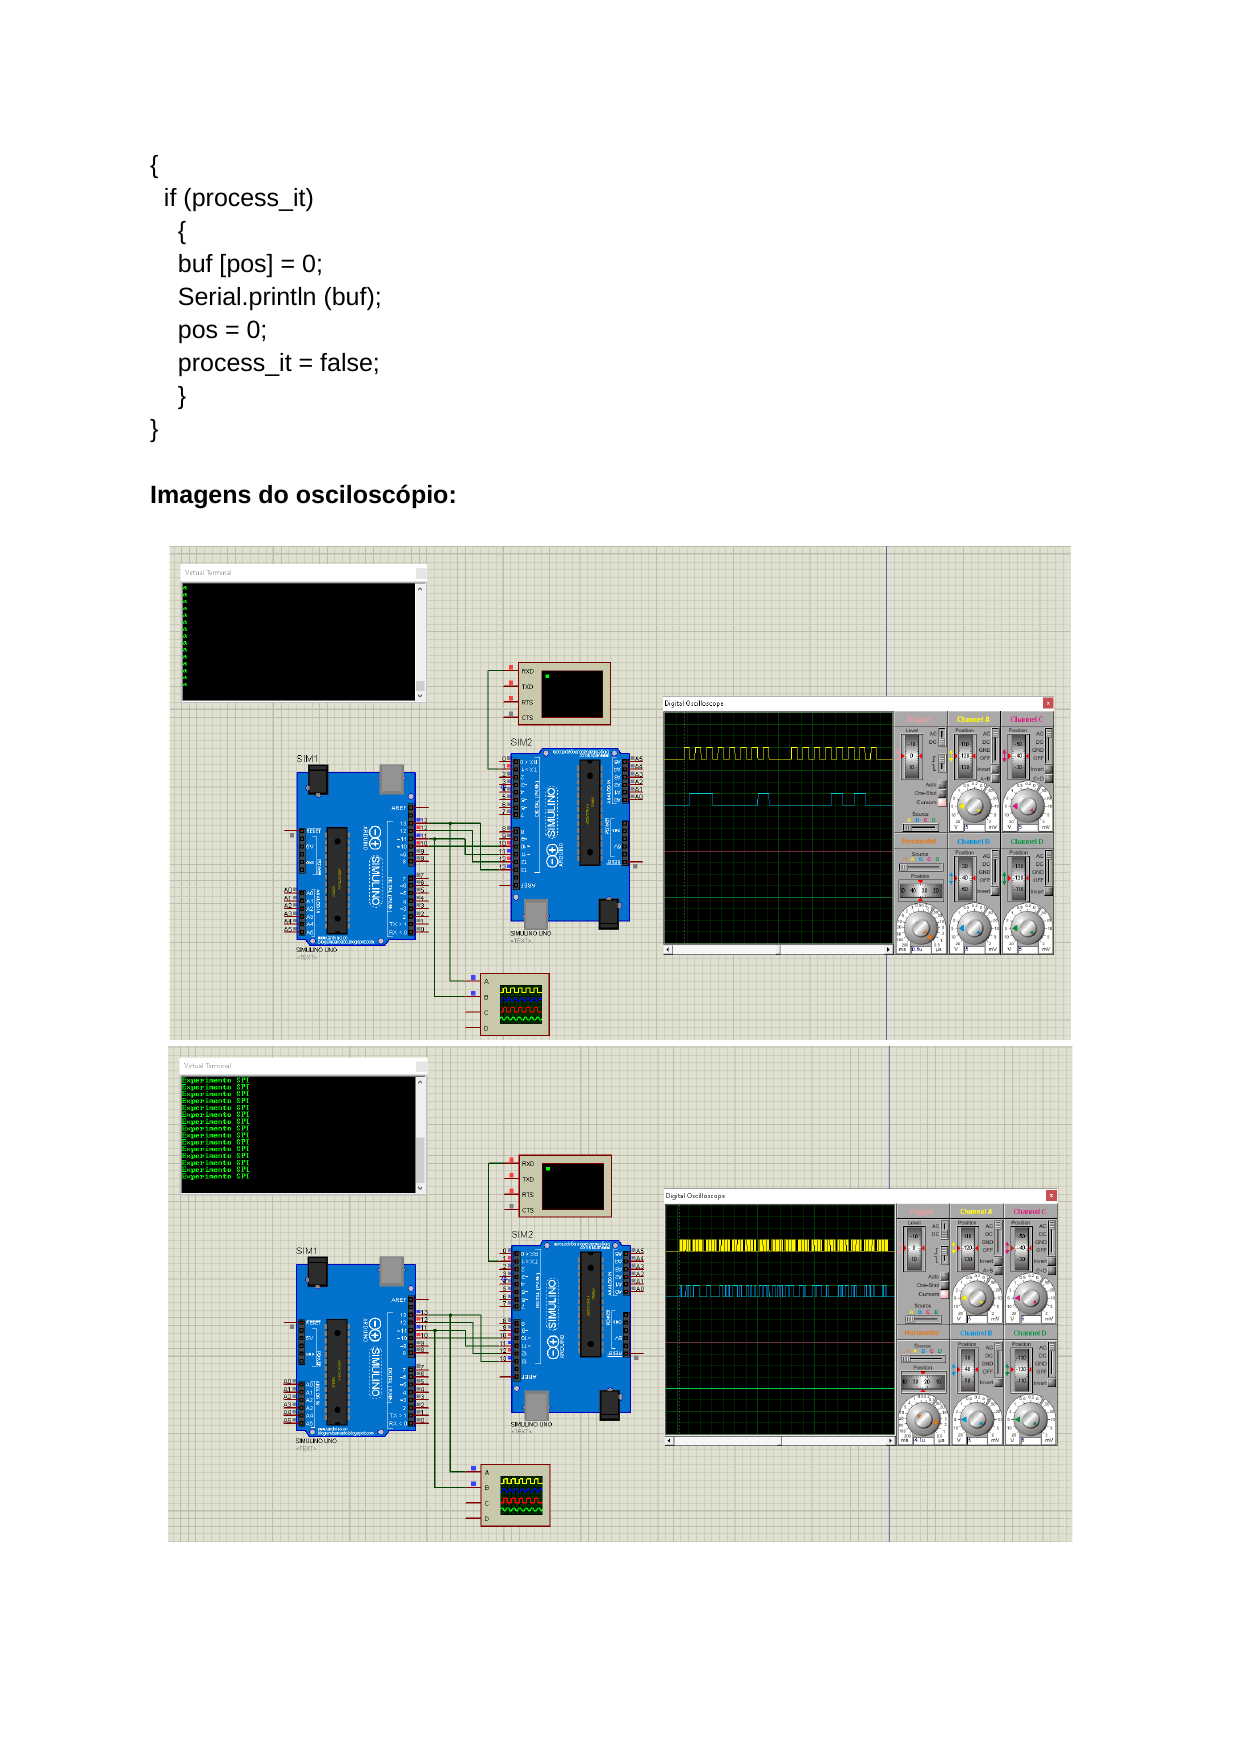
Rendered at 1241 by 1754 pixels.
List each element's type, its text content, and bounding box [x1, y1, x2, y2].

text { [150, 216, 1090, 245]
text } [150, 414, 1090, 443]
text if (process_it) [150, 183, 1090, 212]
picture [169, 546, 1071, 1040]
picture [168, 1046, 1073, 1542]
text process_it = false; [150, 348, 1090, 377]
text Serial.println (buf); [150, 282, 1090, 311]
text buf [pos] = 0; [150, 249, 1090, 278]
text { [150, 150, 1090, 179]
text pos = 0; [150, 315, 1090, 344]
text } [150, 381, 1090, 410]
text Imagens do osciloscópio: [150, 480, 1090, 509]
